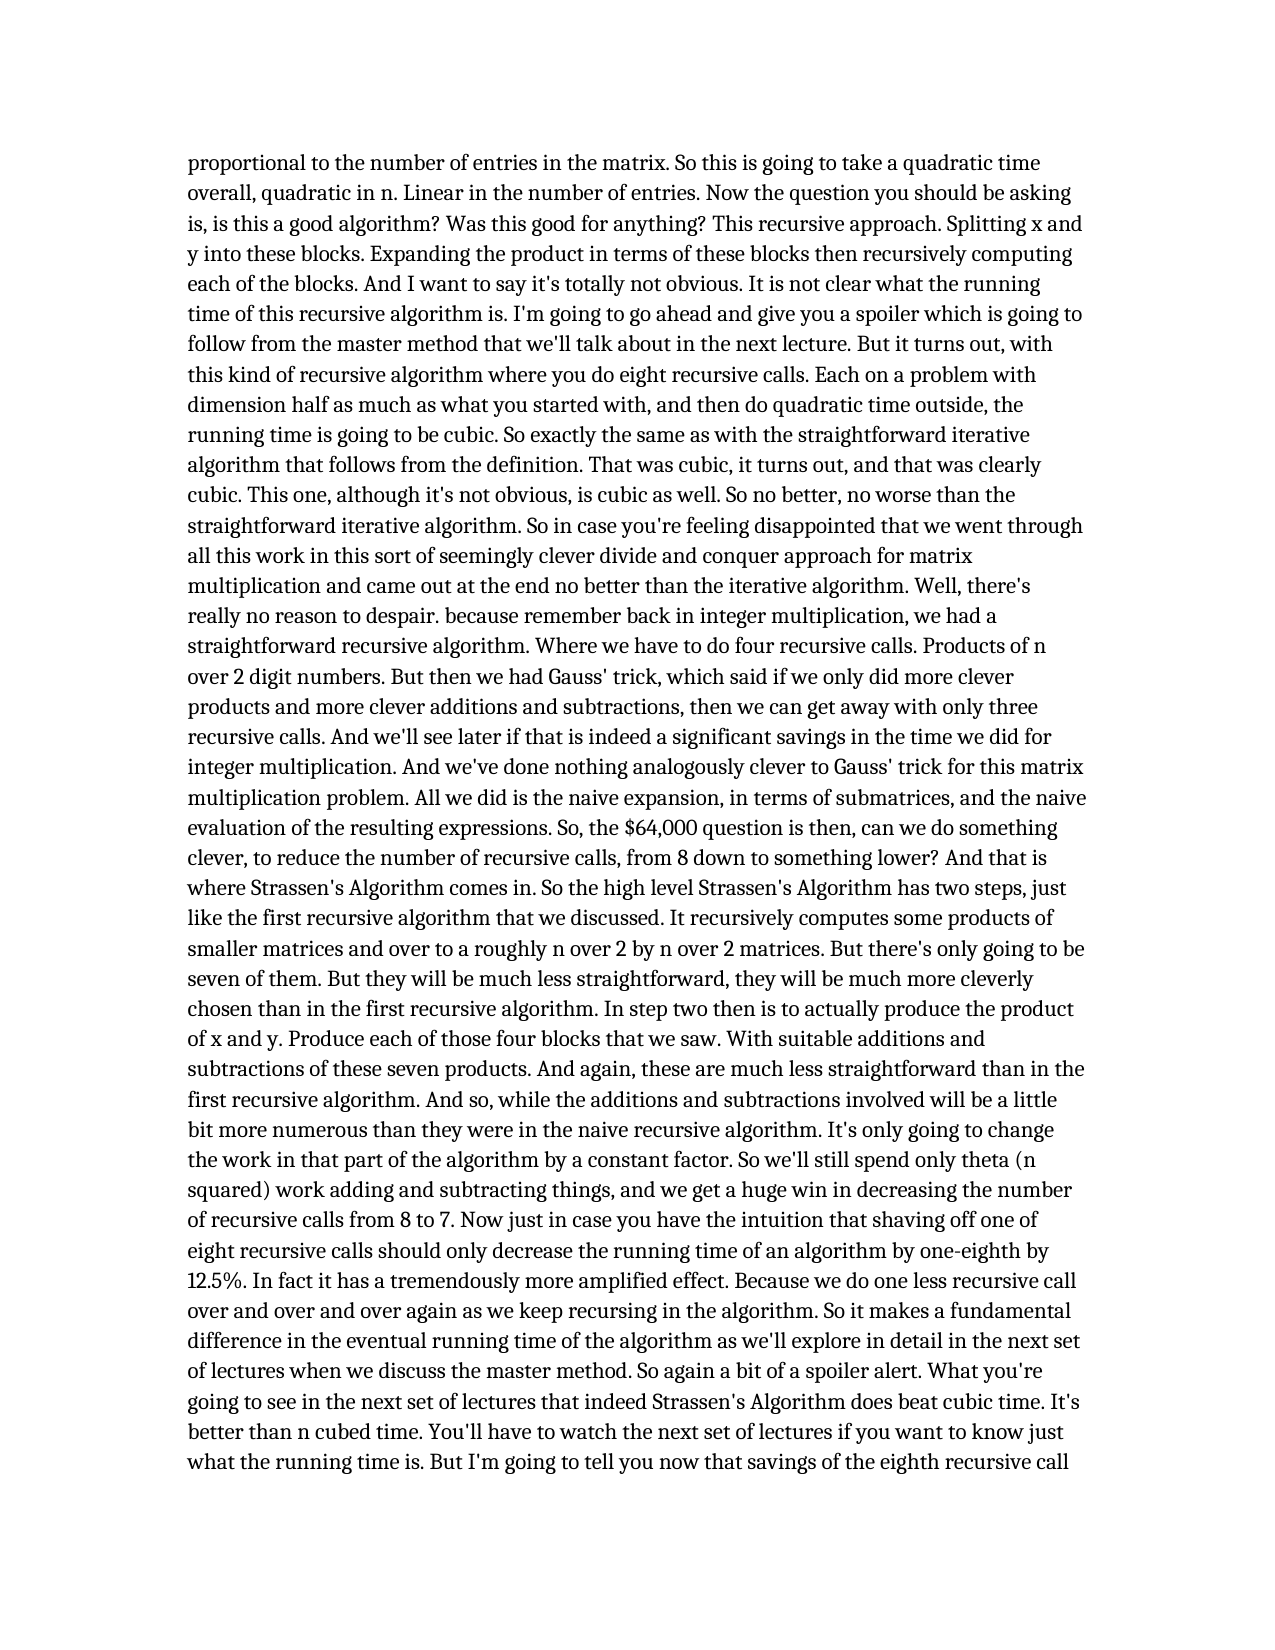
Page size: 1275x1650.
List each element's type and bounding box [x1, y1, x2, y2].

text [187, 150, 1087, 1475]
